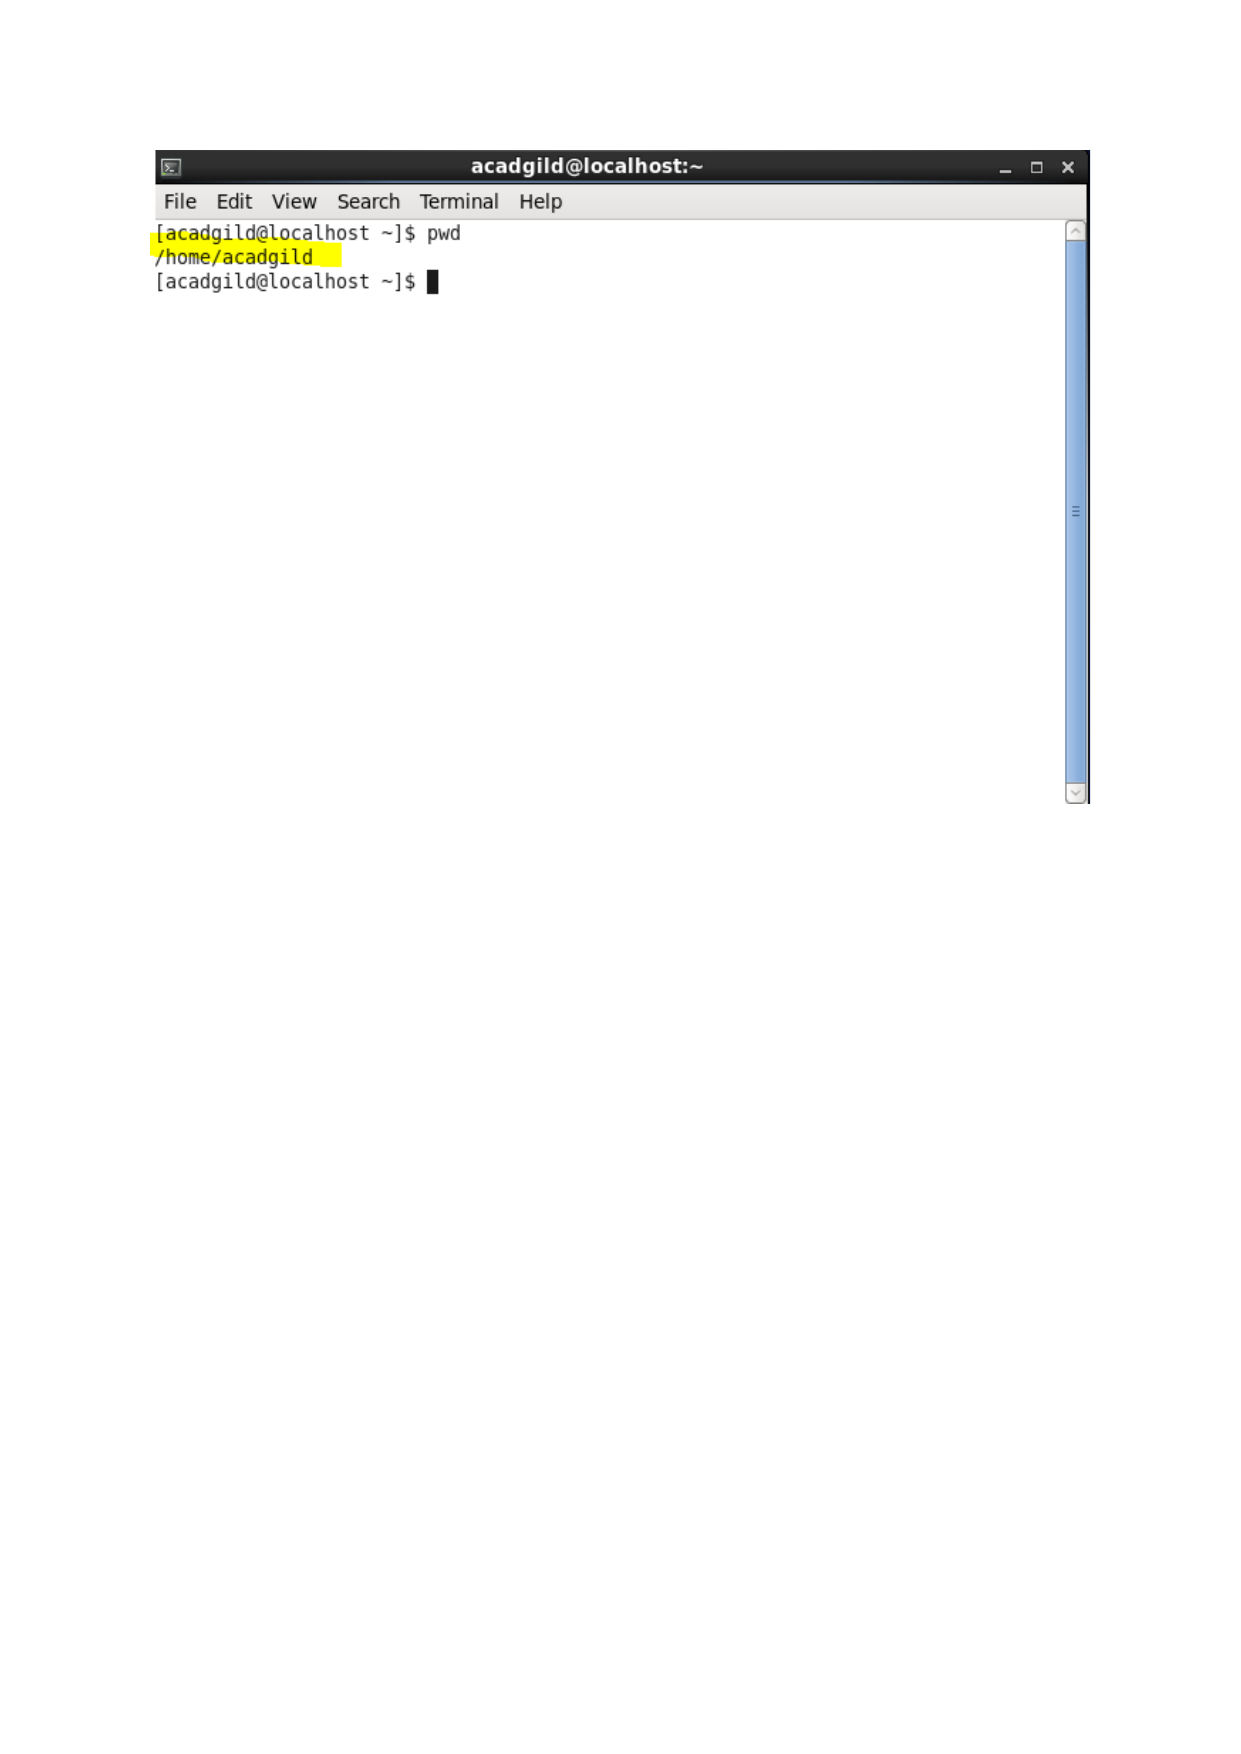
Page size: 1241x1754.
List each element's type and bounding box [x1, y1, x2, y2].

picture [150, 150, 1091, 804]
